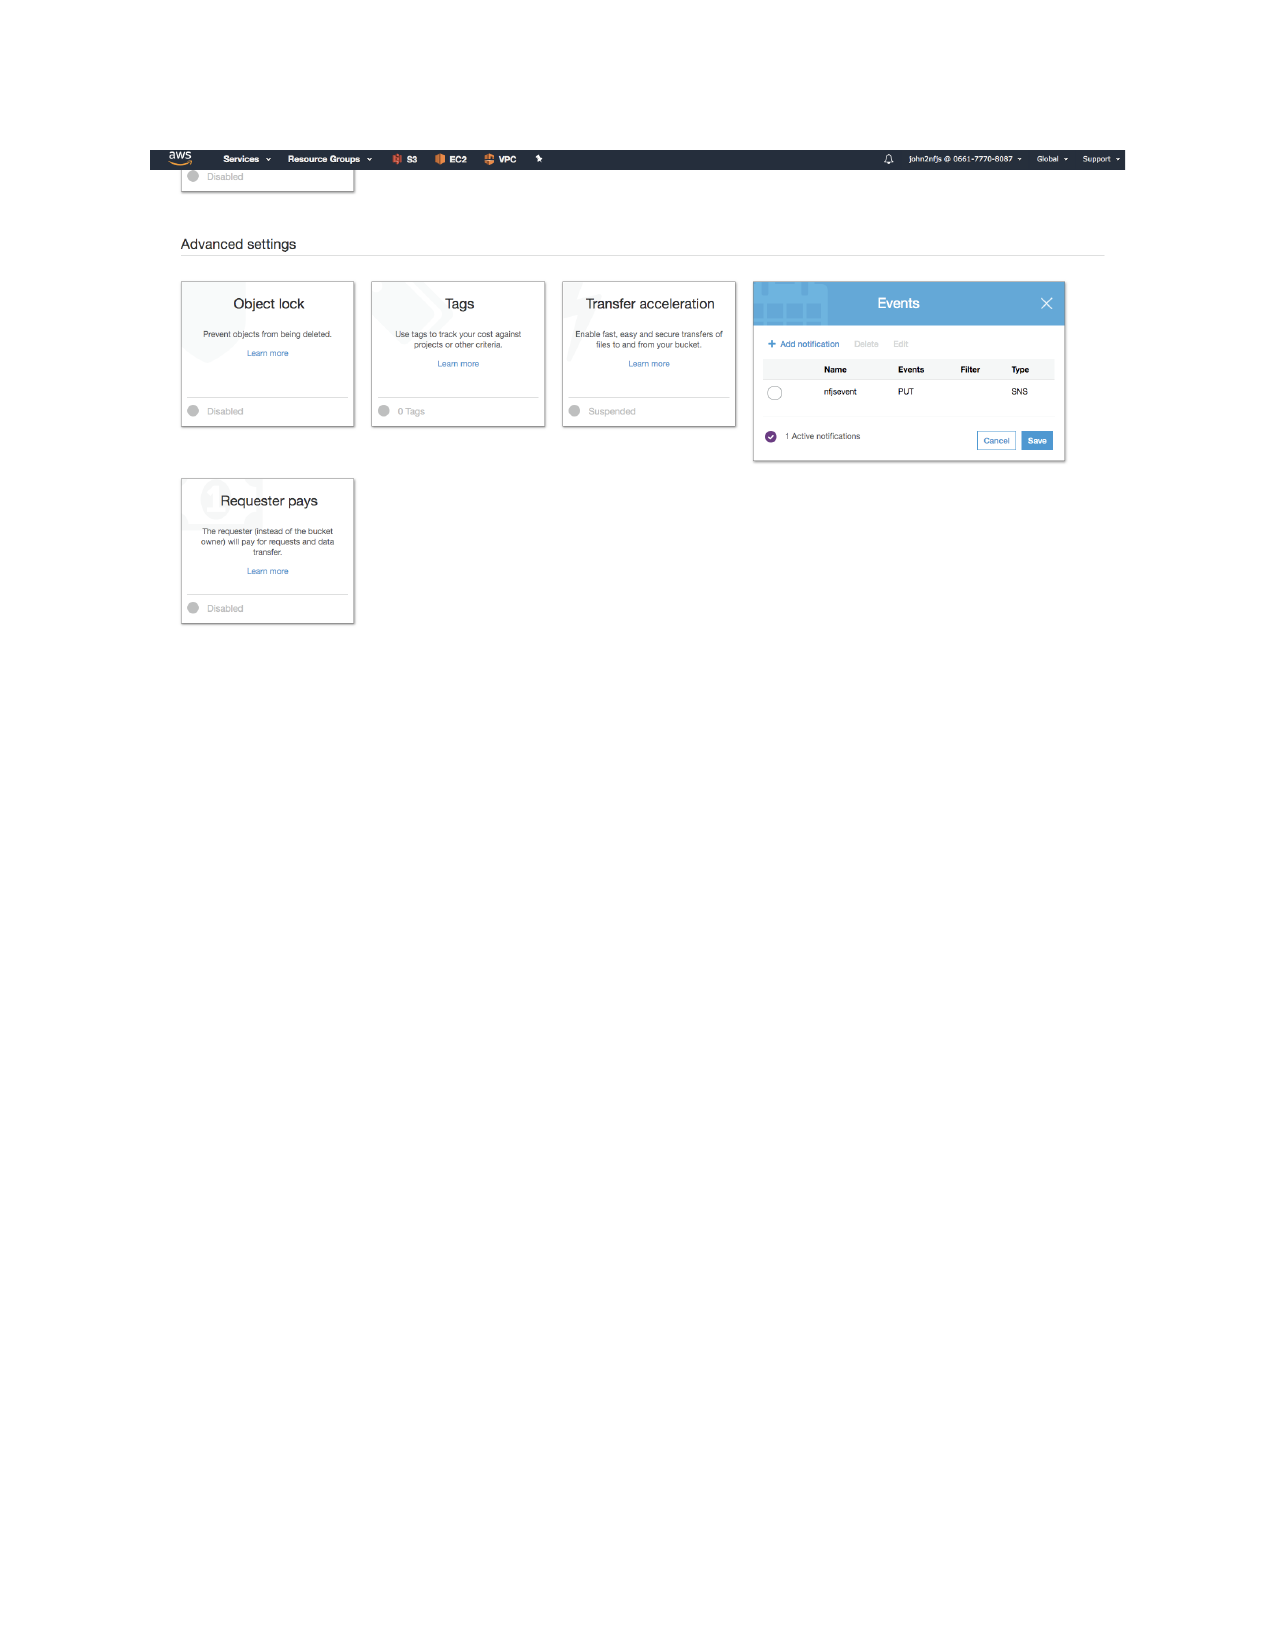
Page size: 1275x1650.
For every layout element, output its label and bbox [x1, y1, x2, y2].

picture [150, 150, 1125, 630]
